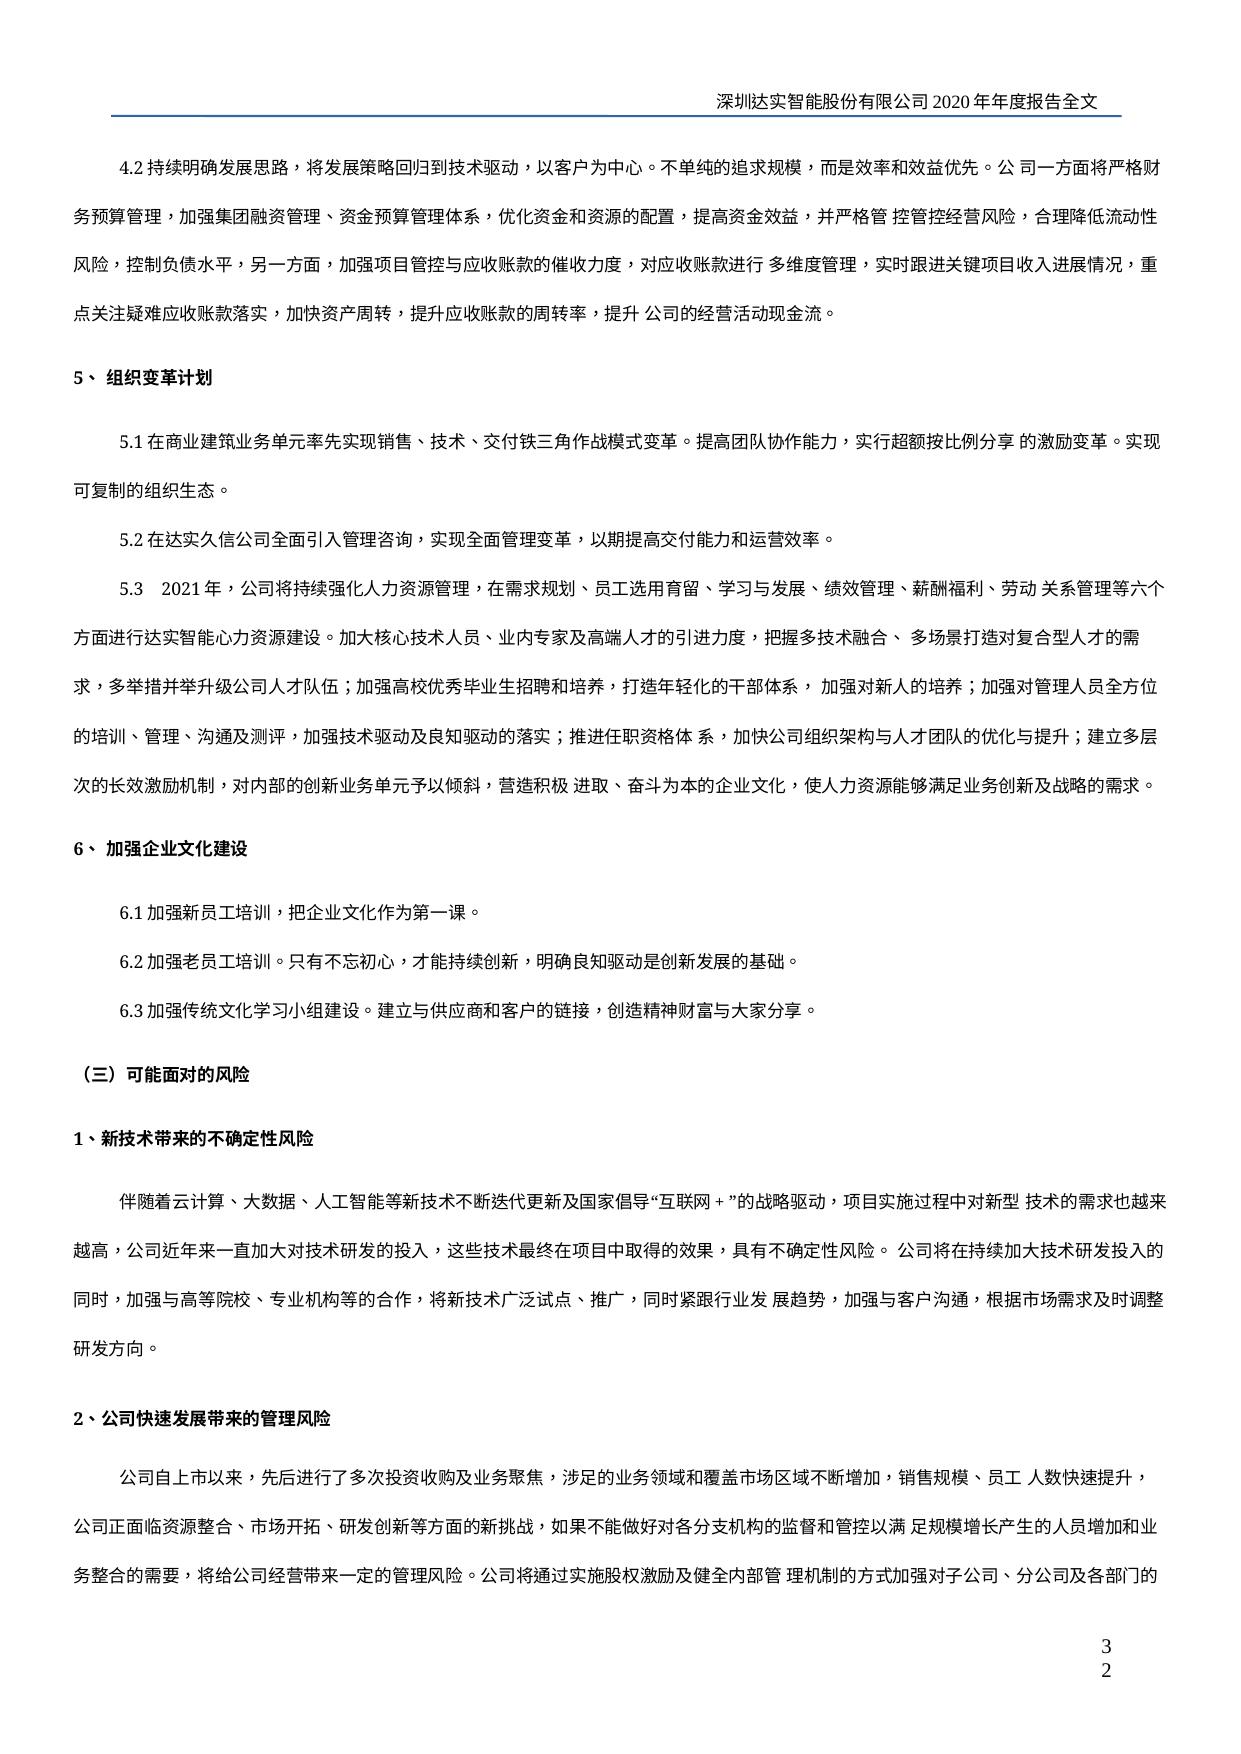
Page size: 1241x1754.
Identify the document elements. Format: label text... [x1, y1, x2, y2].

text 4.2持续明确发展思路，将发展策略回归到技术驱动，以客户为中心。不单纯的追求规模，而是效率和效益优先。公 司一方面将严格财务预算管理，加强集团融资管理、资金预算管理体系，优化资金和资源的配置，提高资金效益，并严格管 控管控经营风险，合理降低流动性风险，控制负债水平，另一方面，加强项目管控与应收账款的催收力度，对应收账款进行 多维度管理，实时跟进关键项目收入进展情况，重点关注疑难应收账款落实，加快资产周转，提升应收账款的周转率，提升 公司的经营活动现金流。 [73, 135, 1168, 331]
text 2、公司快速发展带来的管理风险 [73, 1406, 1168, 1431]
text 5、 组织变革计划 [73, 345, 1168, 394]
text 6.3加强传统文化学习小组建设。建立与供应商和客户的链接，创造精神财富与大家分享。 [73, 978, 1168, 1027]
text 5.1在商业建筑业务单元率先实现销售、技术、交付铁三角作战模式变革。提高团队协作能力，实行超额按比例分享 的激励变革。实现可复制的组织生态。 [73, 409, 1168, 507]
text 6.1加强新员工培训，把企业文化作为第一课。 [73, 880, 1168, 929]
text 1、新技术带来的不确定性风险 [73, 1106, 1168, 1155]
text 伴随着云计算、大数据、人工智能等新技术不断迭代更新及国家倡导“互联网+ ”的战略驱动，项目实施过程中对新型 技术的需求也越来越高，公司近年来一直加大对技术研发的投入，这些技术最终在项目中取得的效果，具有不确定性风险。 公司将在持续加大技术研发投入的同时，加强与高等院校、专业机构等的合作，将新技术广泛试点、推广，同时紧跟行业发 展趋势，加强与客户沟通，根据市场需求及时调整研发方向。 [73, 1169, 1168, 1365]
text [73, 1445, 1168, 1592]
text 6、 加强企业文化建设 [73, 817, 1168, 866]
text （三）可能面对的风险 [73, 1042, 1168, 1091]
text 5.2在达实久信公司全面引入管理咨询，实现全面管理变革，以期提高交付能力和运营效率。 [73, 507, 1168, 556]
list 2021年，公司将持续强化人力资源管理，在需求规划、员工选用育留、学习与发展、绩效管理、薪酬福利、劳动 关系管理等六个方面进行达实智能心力资源建设。加大核心技术人员、业内专家及高端人才的引进力度，把握多技术融合、 多场景打造对复合型人才的需求，多举措并举升级公司人才队伍；加强高校优秀毕业生招聘和培养，打造年轻化的干部体系， 加强对新人的培养；加强对管理人员全方位的培训、管理、沟通及测评，加强技术驱动及良知驱动的落实；推进任职资格体 系，加快公司组织架构与人才团队的优化与提升；建立多层次的长效激励机制，对内部的创新业务单元予以倾斜，营造积极 进取、奋斗为本的企业文化，使人力资源能够满足业务创新及战略的需求。 [73, 556, 1168, 802]
text 6.2加强老员工培训。只有不忘初心，才能持续创新，明确良知驱动是创新发展的基础。 [73, 929, 1168, 978]
